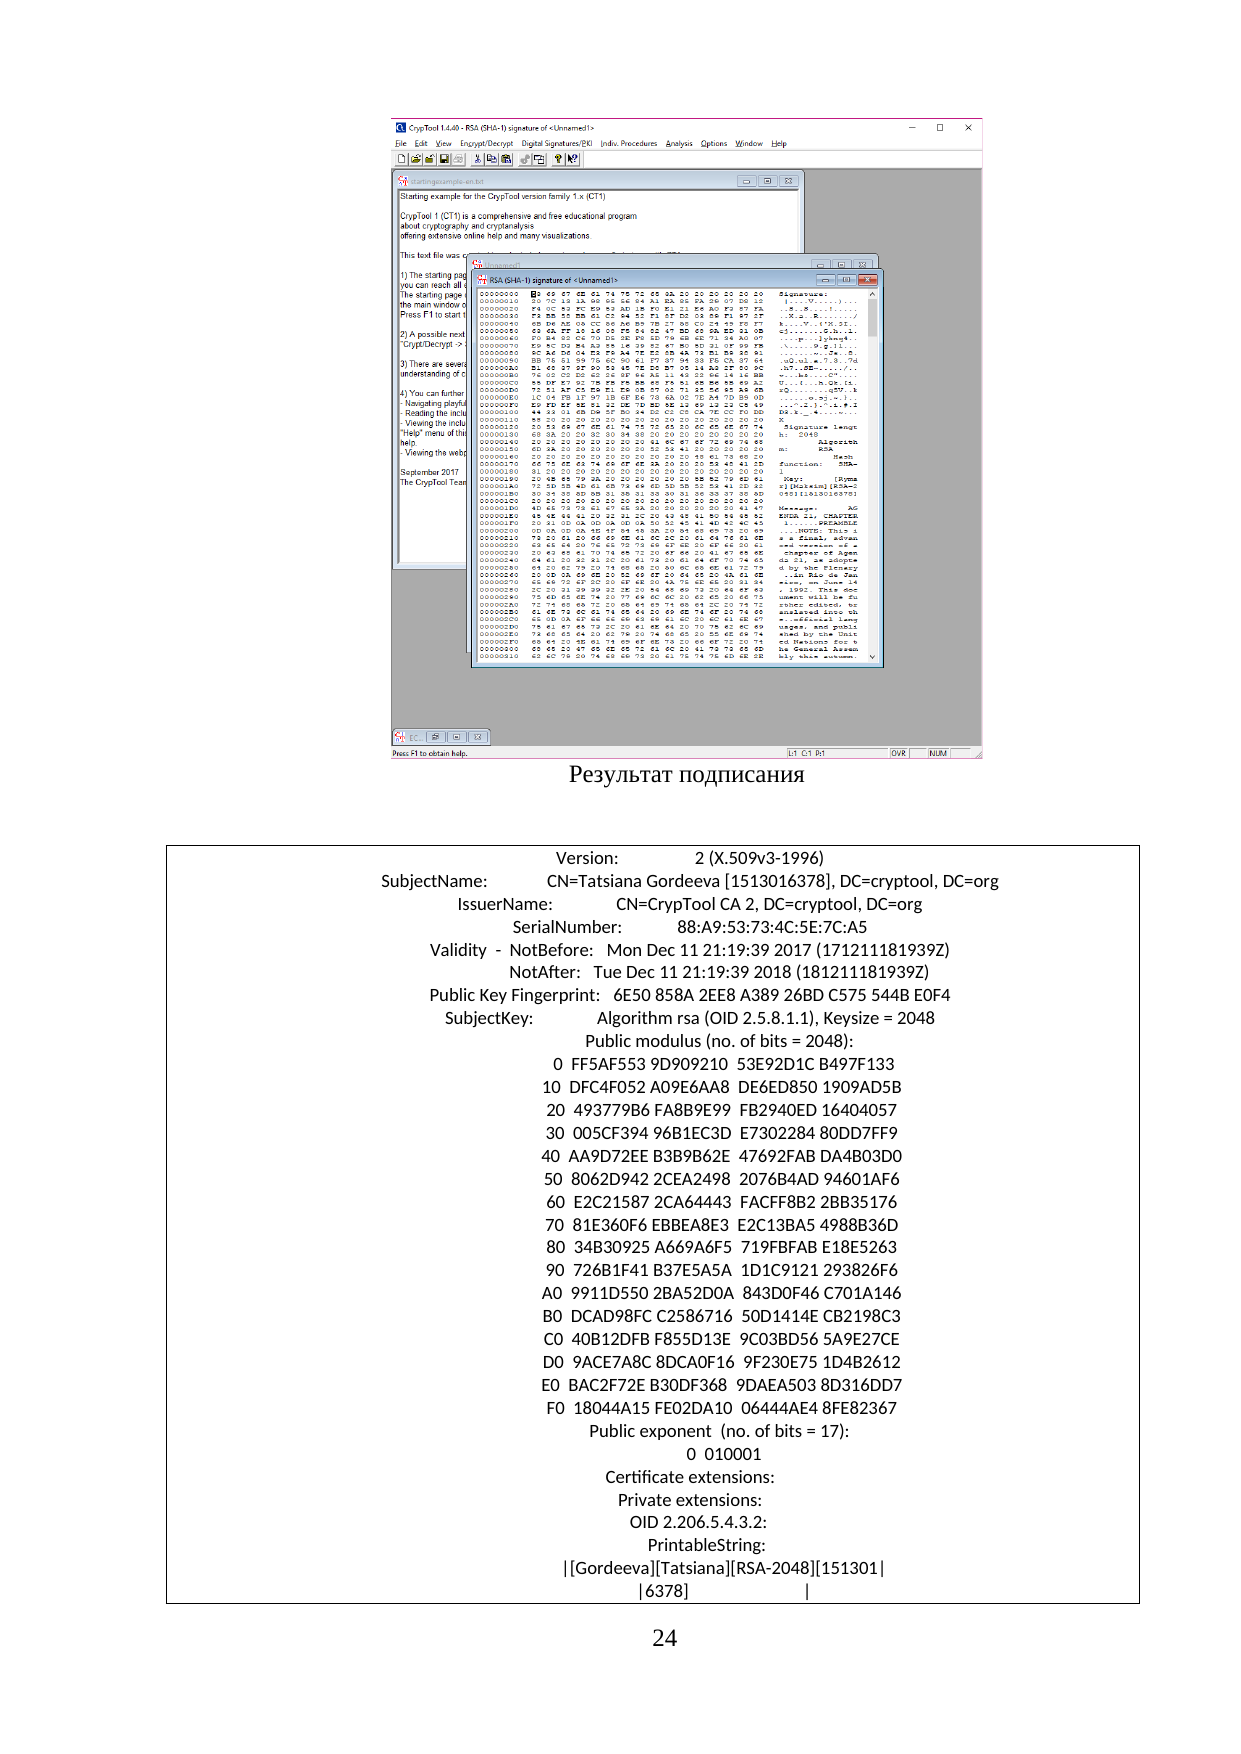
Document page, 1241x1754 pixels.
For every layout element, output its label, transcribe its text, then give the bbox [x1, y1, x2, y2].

picture [391, 118, 983, 759]
list Результат подписания [177, 759, 1152, 788]
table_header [167, 846, 1139, 1602]
